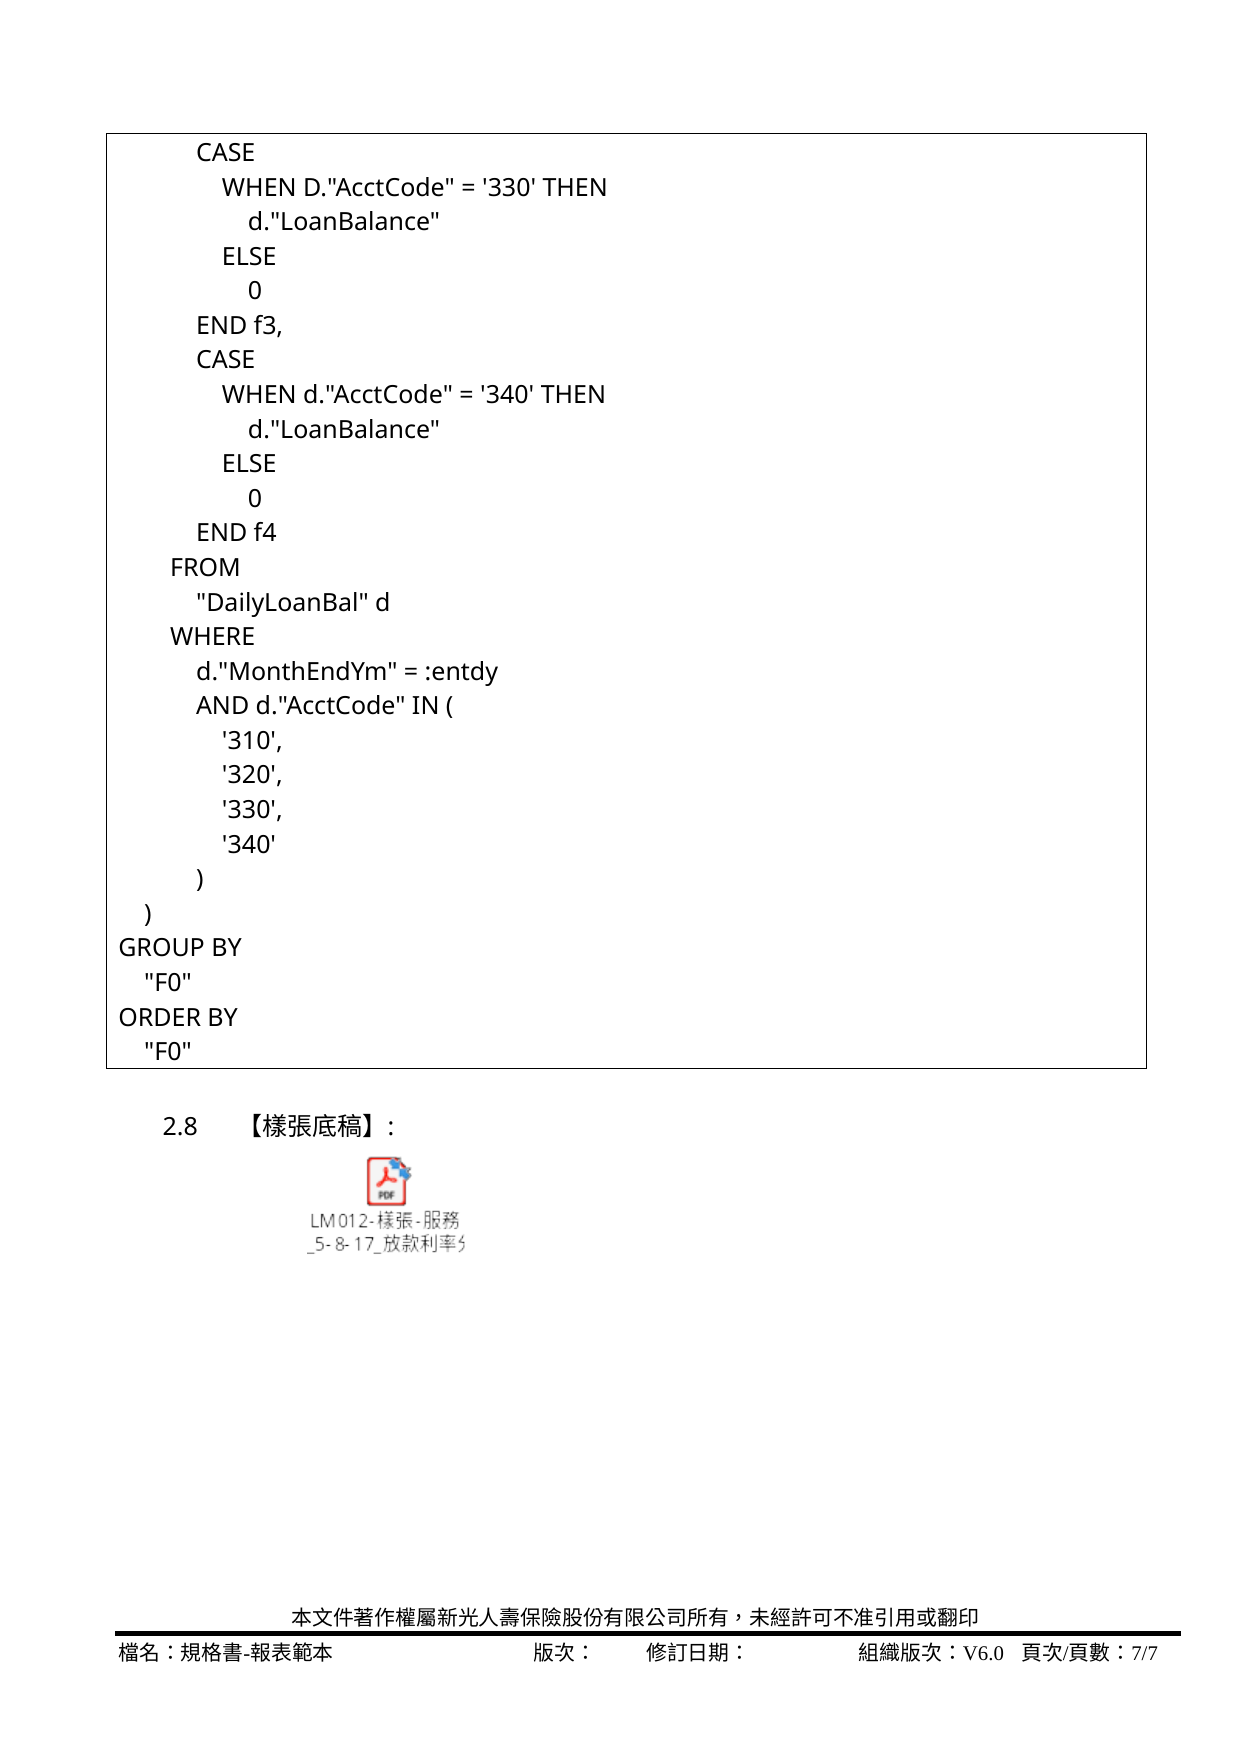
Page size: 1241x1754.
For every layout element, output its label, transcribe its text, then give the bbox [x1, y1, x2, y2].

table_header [107, 134, 1146, 1068]
subtitle 【樣張底稿】: [162, 1107, 1152, 1143]
